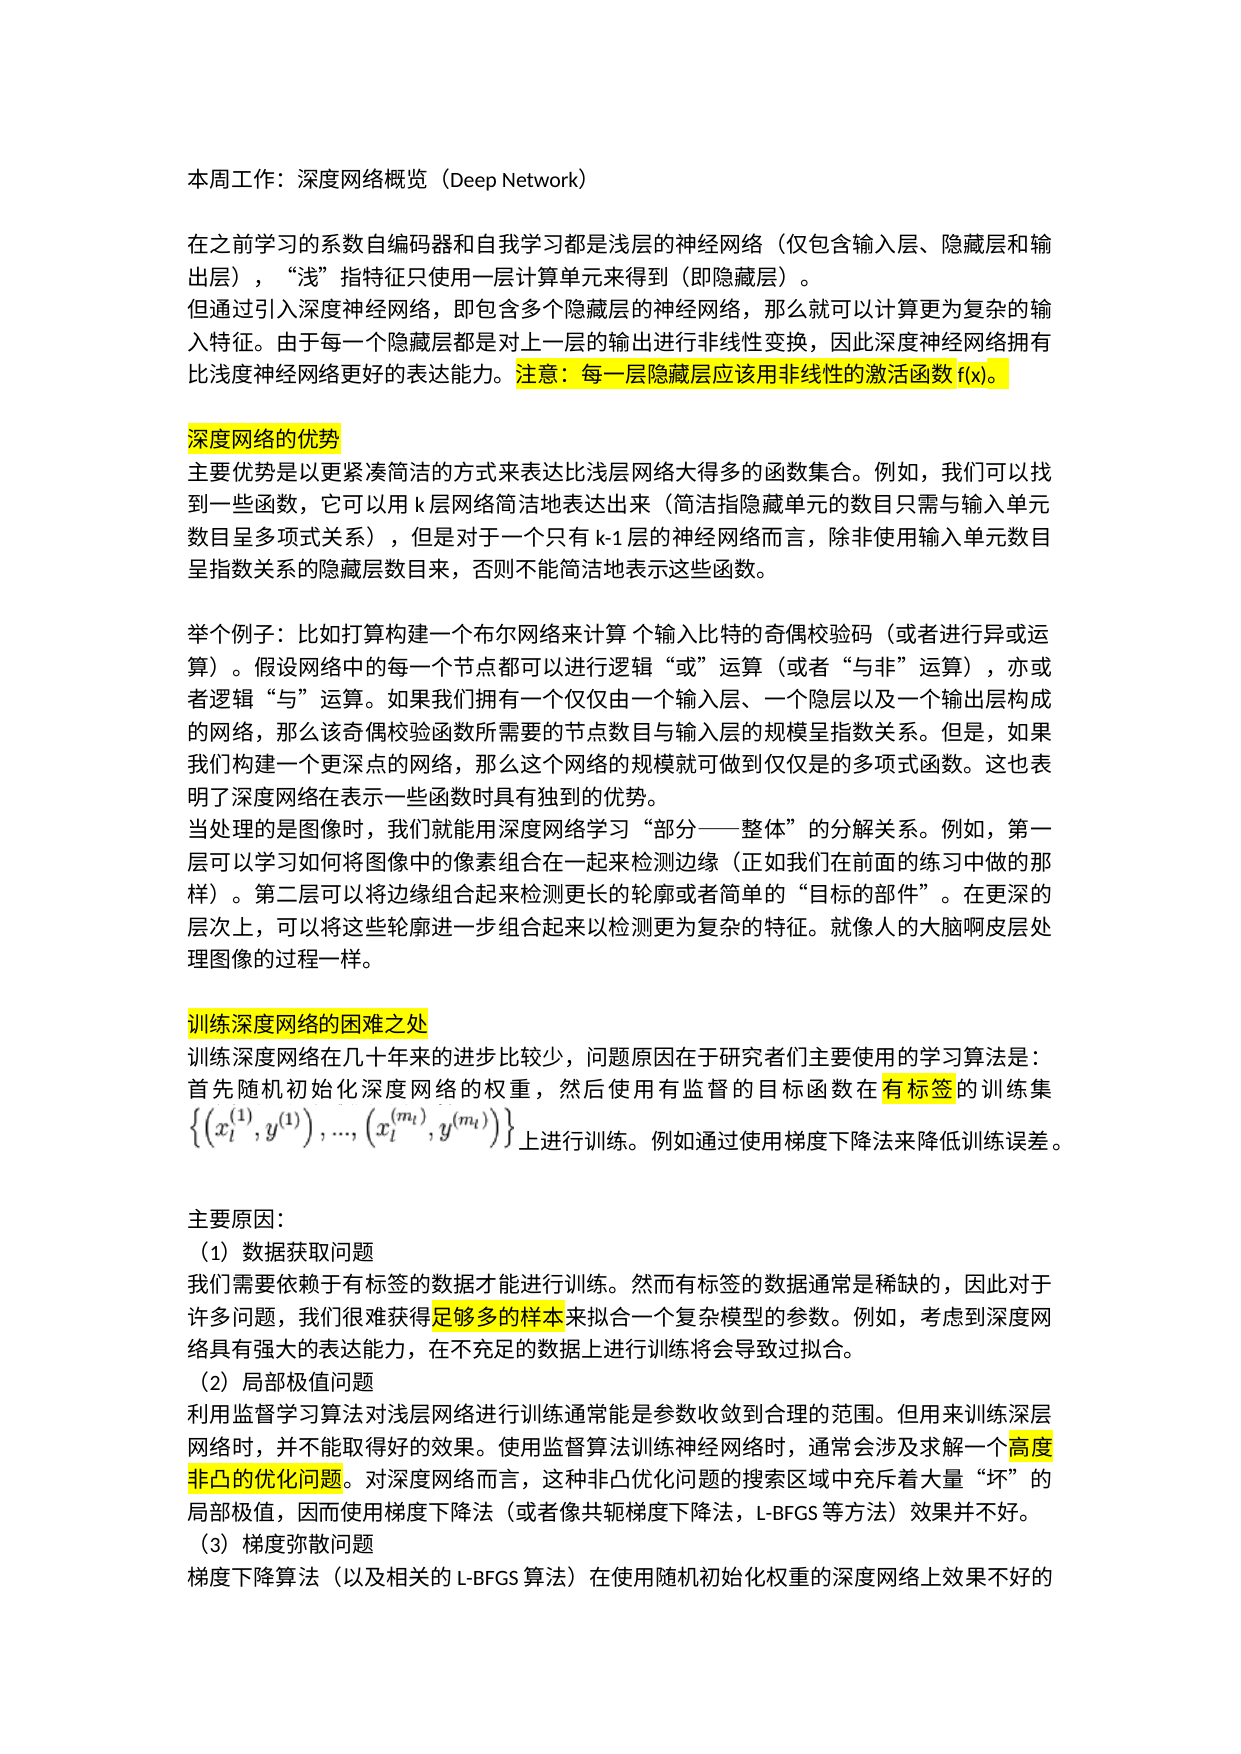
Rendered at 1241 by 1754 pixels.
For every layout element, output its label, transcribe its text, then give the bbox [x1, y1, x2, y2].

list 梯度弥散问题 [187, 1527, 1053, 1559]
text （1）数据获取问题 [187, 1234, 1053, 1267]
list 利用监督学习算法对浅层网络进行训练通常能是参数收敛到合理的范围。但用来训练深层网络时，并不能取得好的效果。使用监督算法训练神经网络时，通常会涉及求解一个高度非凸的优化问题。对深度网络而言，这种非凸优化问题的搜索区域中充斥着大量“坏”的局部极值，因而使用梯度下降法（或者像共轭梯度下降法，L-BFGS等方法）效果并不好。 [187, 1397, 1053, 1527]
picture [187, 1104, 518, 1149]
text 本周工作：深度网络概览（Deep Network） [187, 162, 1053, 194]
text 当处理的是图像时，我们就能用深度网络学习“部分——整体”的分解关系。例如，第一层可以学习如何将图像中的像素组合在一起来检测边缘（正如我们在前面的练习中做的那样）。第二层可以将边缘组合起来检测更长的轮廓或者简单的“目标的部件”。在更深的层次上，可以将这些轮廓进一步组合起来以检测更为复杂的特征。就像人的大脑啊皮层处理图像的过程一样。 [187, 812, 1053, 974]
text 在之前学习的系数自编码器和自我学习都是浅层的神经网络（仅包含输入层、隐藏层和输出层），“浅”指特征只使用一层计算单元来得到（即隐藏层）。 [187, 227, 1053, 292]
list 局部极值问题 [187, 1364, 1053, 1397]
text 举个例子：比如打算构建一个布尔网络来计算 个输入比特的奇偶校验码（或者进行异或运算）。假设网络中的每一个节点都可以进行逻辑“或”运算（或者“与非”运算），亦或者逻辑“与”运算。如果我们拥有一个仅仅由一个输入层、一个隐层以及一个输出层构成的网络，那么该奇偶校验函数所需要的节点数目与输入层的规模呈指数关系。但是，如果我们构建一个更深点的网络，那么这个网络的规模就可做到仅仅是的多项式函数。这也表明了深度网络在表示一些函数时具有独到的优势。 [187, 617, 1053, 812]
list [187, 1559, 1053, 1592]
text 深度网络的优势 [187, 422, 1053, 454]
text 我们需要依赖于有标签的数据才能进行训练。然而有标签的数据通常是稀缺的，因此对于许多问题，我们很难获得足够多的样本来拟合一个复杂模型的参数。例如，考虑到深度网络具有强大的表达能力，在不充足的数据上进行训练将会导致过拟合。 [187, 1267, 1053, 1364]
text 主要原因： [187, 1202, 1053, 1234]
text 但通过引入深度神经网络，即包含多个隐藏层的神经网络，那么就可以计算更为复杂的输入特征。由于每一个隐藏层都是对上一层的输出进行非线性变换，因此深度神经网络拥有比浅度神经网络更好的表达能力。注意：每一层隐藏层应该用非线性的激活函数f(x)。 [187, 292, 1053, 389]
text 训练深度网络的困难之处 [187, 1007, 1053, 1039]
text 训练深度网络在几十年来的进步比较少，问题原因在于研究者们主要使用的学习算法是：首先随机初始化深度网络的权重，然后使用有监督的目标函数在有标签的训练集上进行训练。例如通过使用梯度下降法来降低训练误差。 [187, 1039, 1053, 1202]
text 主要优势是以更紧凑简洁的方式来表达比浅层网络大得多的函数集合。例如，我们可以找到一些函数，它可以用k层网络简洁地表达出来（简洁指隐藏单元的数目只需与输入单元数目呈多项式关系），但是对于一个只有k-1层的神经网络而言，除非使用输入单元数目呈指数关系的隐藏层数目来，否则不能简洁地表示这些函数。 [187, 454, 1053, 584]
